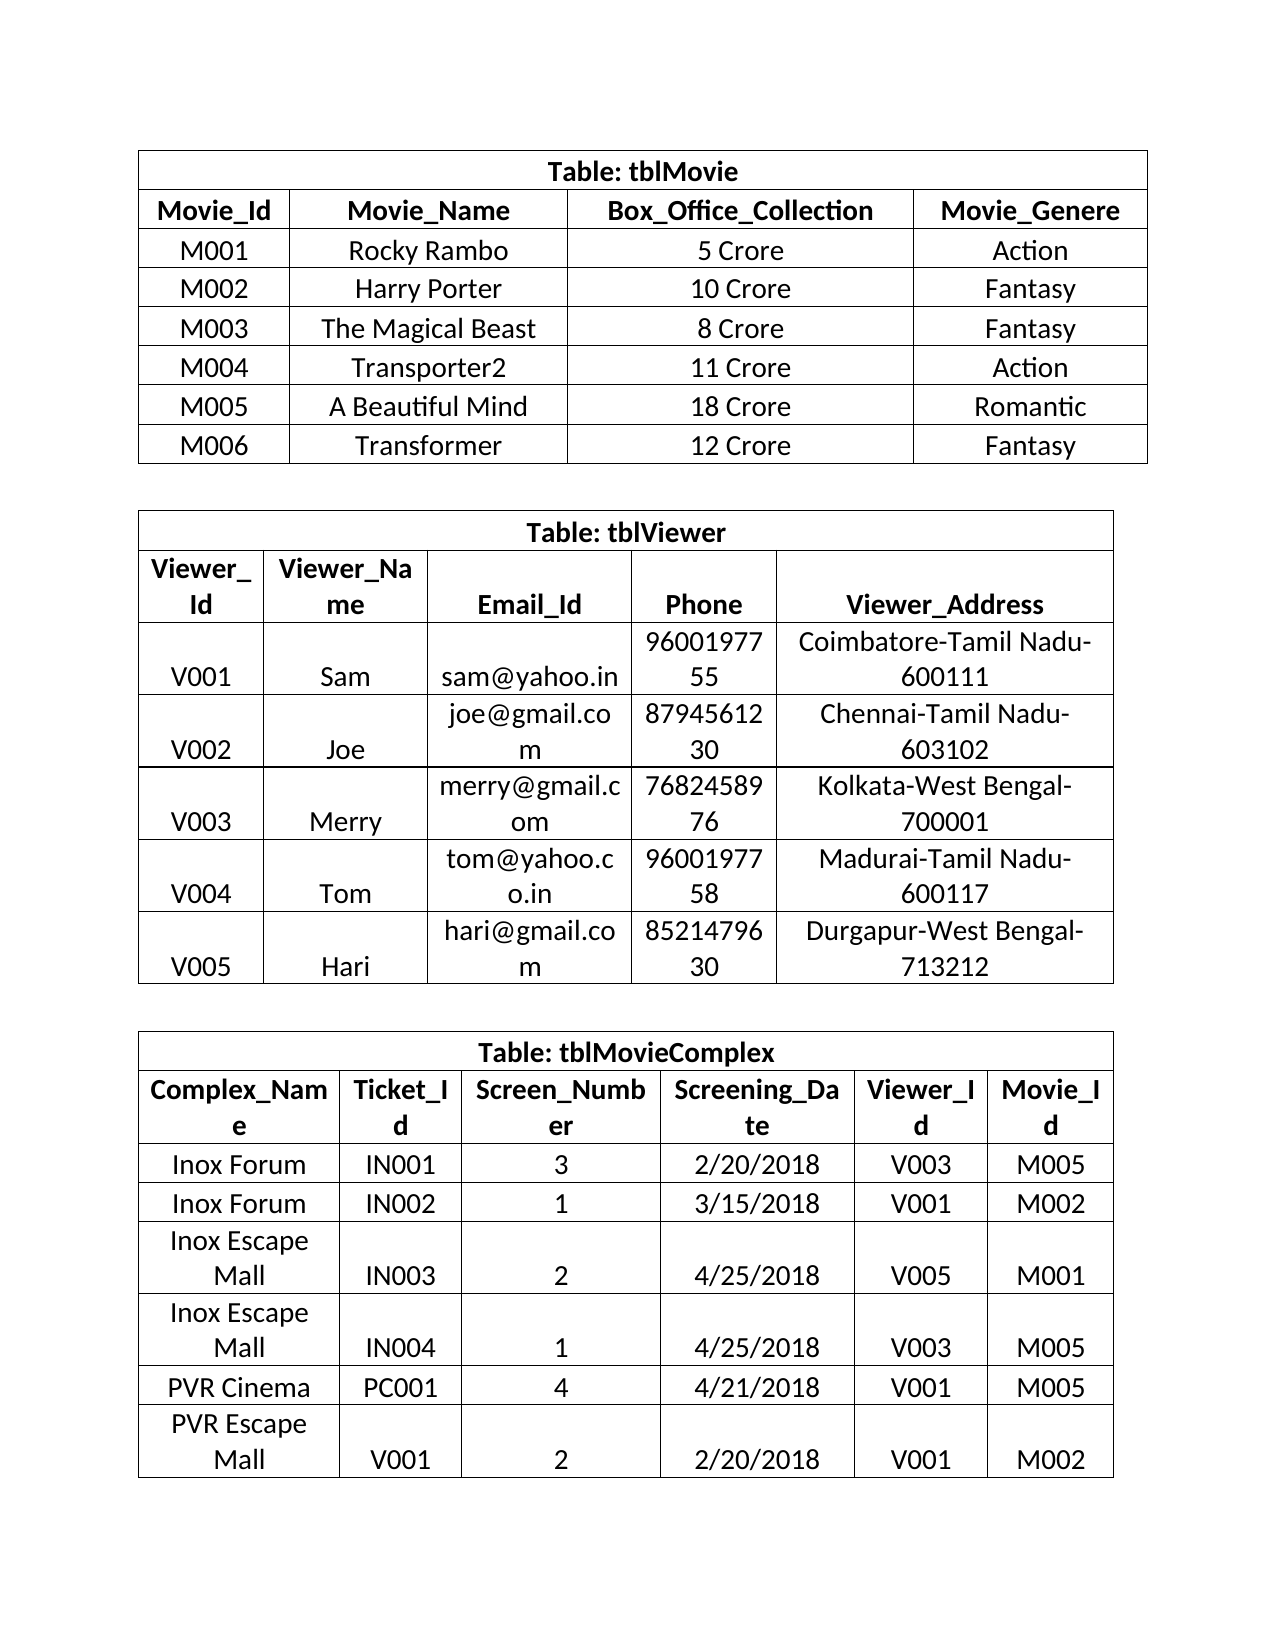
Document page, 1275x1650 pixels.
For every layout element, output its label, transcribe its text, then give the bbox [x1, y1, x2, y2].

table_cell V001 [855, 1183, 987, 1221]
table_cell V003 [855, 1144, 987, 1182]
table_cell V005 [855, 1222, 987, 1293]
table_cell 2/20/2018 [661, 1405, 854, 1477]
table_cell 1 [462, 1294, 660, 1365]
table_cell 12 Crore [568, 425, 913, 462]
table_cell V004 [139, 840, 263, 911]
table_cell V005 [139, 912, 263, 983]
table_cell Complex_Name [139, 1071, 339, 1142]
table_cell Romantic [914, 385, 1147, 423]
table_cell Screening_Date [661, 1071, 854, 1142]
table_cell Hari [264, 912, 427, 983]
table_cell Kolkata-West Bengal-700001 [777, 768, 1113, 839]
table_cell Movie_Genere [914, 190, 1147, 228]
table_cell V001 [855, 1405, 987, 1477]
table_header Table: tblMovieComplex [139, 1032, 1113, 1070]
table_cell M005 [988, 1366, 1113, 1404]
table_cell IN004 [340, 1294, 461, 1365]
table_cell Fantasy [914, 307, 1147, 345]
table_cell Viewer_Address [777, 551, 1113, 622]
table_cell Action [914, 346, 1147, 384]
table_cell M004 [139, 346, 289, 384]
table_cell Chennai-Tamil Nadu-603102 [777, 695, 1113, 766]
table_cell M001 [139, 229, 289, 267]
table_cell 5 Crore [568, 229, 913, 267]
table_cell 8 Crore [568, 307, 913, 345]
table_cell hari@gmail.com [428, 912, 631, 983]
table_cell Screen_Number [462, 1071, 660, 1142]
table_cell Inox Forum [139, 1144, 339, 1182]
table_cell V002 [139, 695, 263, 766]
table_cell 8794561230 [632, 695, 776, 766]
table_cell Durgapur-West Bengal-713212 [777, 912, 1113, 983]
table_cell Harry Porter [290, 268, 567, 306]
table_cell 2 [462, 1405, 660, 1477]
table_cell Viewer_Id [855, 1071, 987, 1142]
table_header Table: tblMovie [139, 151, 1147, 189]
table_cell Fantasy [914, 425, 1147, 462]
table_cell V001 [340, 1405, 461, 1477]
table_cell Joe [264, 695, 427, 766]
table_cell V003 [139, 768, 263, 839]
table_cell Merry [264, 768, 427, 839]
table_cell 3 [462, 1144, 660, 1182]
table_cell M003 [139, 307, 289, 345]
table_cell sam@yahoo.in [428, 623, 631, 694]
table_cell V001 [139, 623, 263, 694]
table_cell Phone [632, 551, 776, 622]
table_cell IN003 [340, 1222, 461, 1293]
table_cell Ticket_Id [340, 1071, 461, 1142]
table_cell PC001 [340, 1366, 461, 1404]
table_cell 4/25/2018 [661, 1294, 854, 1365]
table_cell 4/25/2018 [661, 1222, 854, 1293]
table_header Table: tblViewer [139, 511, 1113, 549]
table_cell M005 [139, 385, 289, 423]
table_cell M001 [988, 1222, 1113, 1293]
table_cell 10 Crore [568, 268, 913, 306]
table_cell Movie_Id [988, 1071, 1113, 1142]
table_cell PVR Cinema [139, 1366, 339, 1404]
table_cell 8521479630 [632, 912, 776, 983]
table_cell IN001 [340, 1144, 461, 1182]
table_cell 1 [462, 1183, 660, 1221]
table_cell Transformer [290, 425, 567, 462]
table_cell IN002 [340, 1183, 461, 1221]
table_cell Box_Office_Collection [568, 190, 913, 228]
table_cell 18 Crore [568, 385, 913, 423]
table_cell Email_Id [428, 551, 631, 622]
table_cell M006 [139, 425, 289, 462]
table_cell joe@gmail.com [428, 695, 631, 766]
table_cell 9600197755 [632, 623, 776, 694]
table_cell Inox Escape Mall [139, 1294, 339, 1365]
table_cell V003 [855, 1294, 987, 1365]
table_cell V001 [855, 1366, 987, 1404]
table_cell Movie_Id [139, 190, 289, 228]
table_cell Viewer_Name [264, 551, 427, 622]
table_cell Madurai-Tamil Nadu-600117 [777, 840, 1113, 911]
table_cell A Beautiful Mind [290, 385, 567, 423]
table_cell merry@gmail.com [428, 768, 631, 839]
table_cell M002 [139, 268, 289, 306]
table_cell Rocky Rambo [290, 229, 567, 267]
table_cell PVR Escape Mall [139, 1405, 339, 1477]
table_cell Transporter2 [290, 346, 567, 384]
table_cell 4/21/2018 [661, 1366, 854, 1404]
table_cell Coimbatore-Tamil Nadu-600111 [777, 623, 1113, 694]
table_cell tom@yahoo.co.in [428, 840, 631, 911]
table_cell 9600197758 [632, 840, 776, 911]
table_cell 2 [462, 1222, 660, 1293]
table_cell Inox Forum [139, 1183, 339, 1221]
table_cell Movie_Name [290, 190, 567, 228]
table_cell 4 [462, 1366, 660, 1404]
table_cell Sam [264, 623, 427, 694]
table_cell M002 [988, 1183, 1113, 1221]
table_cell 11 Crore [568, 346, 913, 384]
table_cell The Magical Beast [290, 307, 567, 345]
table_cell Viewer_Id [139, 551, 263, 622]
table_cell M005 [988, 1294, 1113, 1365]
table_cell M002 [988, 1405, 1113, 1477]
table_cell Inox Escape Mall [139, 1222, 339, 1293]
table_cell 3/15/2018 [661, 1183, 854, 1221]
table_cell M005 [988, 1144, 1113, 1182]
table_cell Action [914, 229, 1147, 267]
table_cell 7682458976 [632, 768, 776, 839]
table_cell Tom [264, 840, 427, 911]
table_cell 2/20/2018 [661, 1144, 854, 1182]
table_cell Fantasy [914, 268, 1147, 306]
